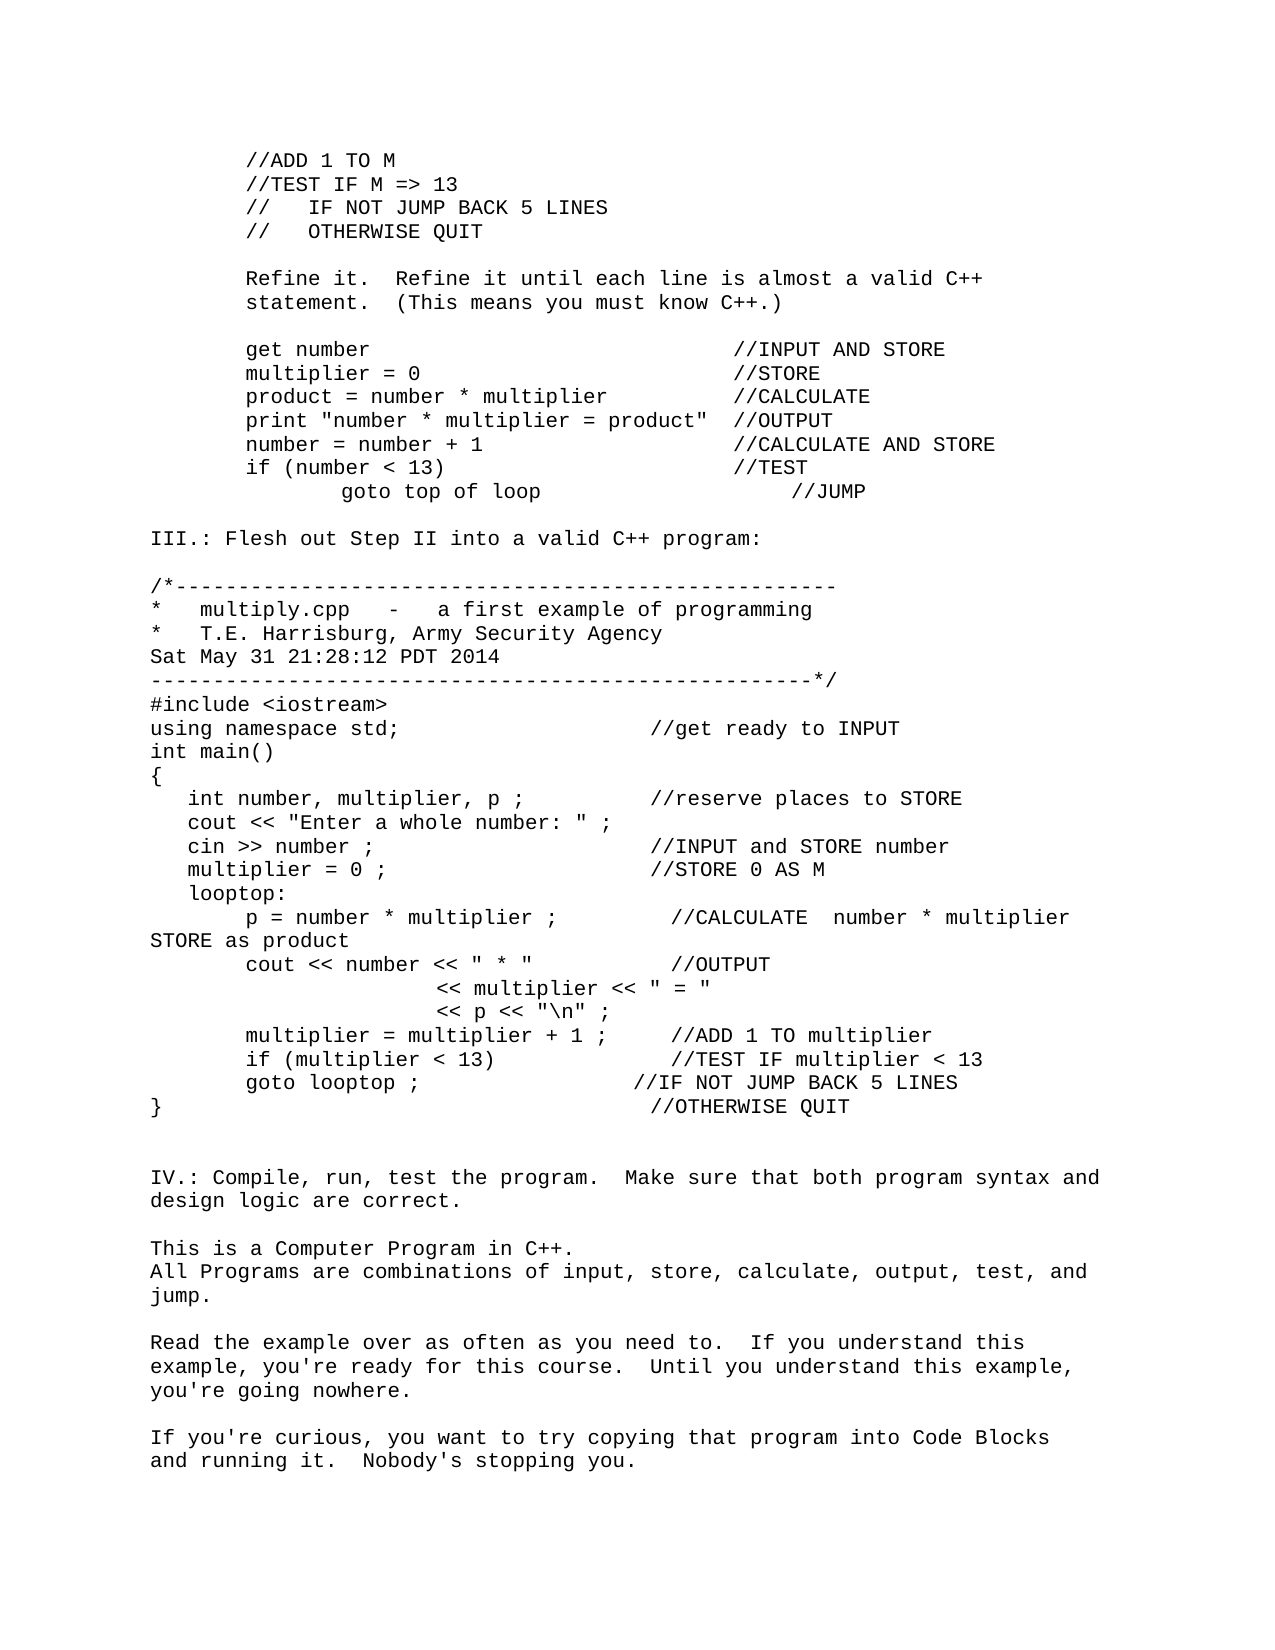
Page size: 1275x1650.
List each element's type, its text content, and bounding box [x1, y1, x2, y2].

text * multiply.cpp - a first example of programming [150, 599, 1125, 623]
text //ADD 1 TO M [150, 150, 1125, 174]
text if (multiplier < 13) //TEST IF multiplier < 13 [150, 1048, 1125, 1072]
text print "number * multiplier = product" //OUTPUT [150, 410, 1125, 434]
text get number //INPUT AND STORE [150, 339, 1125, 363]
text if (number < 13) //TEST [150, 457, 1125, 481]
text #include <iostream> [150, 694, 1125, 717]
text cout << "Enter a whole number: " ; [150, 812, 1125, 836]
text //TEST IF M => 13 [150, 174, 1125, 197]
text Read the example over as often as you need to. If you understand this [150, 1332, 1125, 1356]
text Sat May 31 21:28:12 PDT 2014 [150, 647, 1125, 670]
text p = number * multiplier ; //CALCULATE number * multiplier STORE as product [150, 907, 1125, 954]
text design logic are correct. [150, 1190, 1125, 1214]
text goto top of loop //JUMP [150, 481, 1125, 505]
text multiplier = 0 ; //STORE 0 AS M [150, 859, 1125, 883]
text IV.: Compile, run, test the program. Make sure that both program syntax and [150, 1167, 1125, 1190]
text III.: Flesh out Step II into a valid C++ program: [150, 528, 1125, 552]
text All Programs are combinations of input, store, calculate, output, test, and jump. [150, 1261, 1125, 1309]
text and running it. Nobody's stopping you. [150, 1451, 1125, 1474]
text int number, multiplier, p ; //reserve places to STORE [150, 788, 1125, 812]
text multiplier = 0 //STORE [150, 363, 1125, 386]
text number = number + 1 //CALCULATE AND STORE [150, 434, 1125, 457]
text { [150, 765, 1125, 788]
text Refine it. Refine it until each line is almost a valid C++ [150, 268, 1125, 292]
text -----------------------------------------------------*/ [150, 670, 1125, 694]
text * T.E. Harrisburg, Army Security Agency [150, 623, 1125, 647]
text cin >> number ; //INPUT and STORE number [150, 836, 1125, 859]
text << p << "\n" ; [150, 1001, 1125, 1025]
text product = number * multiplier //CALCULATE [150, 386, 1125, 410]
text example, you're ready for this course. Until you understand this example, [150, 1356, 1125, 1379]
text int main() [150, 741, 1125, 765]
text looptop: [150, 883, 1125, 907]
text statement. (This means you must know C++.) [150, 292, 1125, 316]
text /*----------------------------------------------------- [150, 576, 1125, 599]
text // OTHERWISE QUIT [150, 221, 1125, 244]
text goto looptop ; //IF NOT JUMP BACK 5 LINES [150, 1072, 1125, 1096]
text // IF NOT JUMP BACK 5 LINES [150, 197, 1125, 221]
text } //OTHERWISE QUIT [150, 1096, 1125, 1119]
text multiplier = multiplier + 1 ; //ADD 1 TO multiplier [150, 1025, 1125, 1048]
text << multiplier << " = " [150, 978, 1125, 1001]
text If you're curious, you want to try copying that program into Code Blocks [150, 1427, 1125, 1451]
text you're going nowhere. [150, 1379, 1125, 1403]
text This is a Computer Program in C++. [150, 1238, 1125, 1261]
text using namespace std; //get ready to INPUT [150, 717, 1125, 741]
text cout << number << " * " //OUTPUT [150, 954, 1125, 978]
